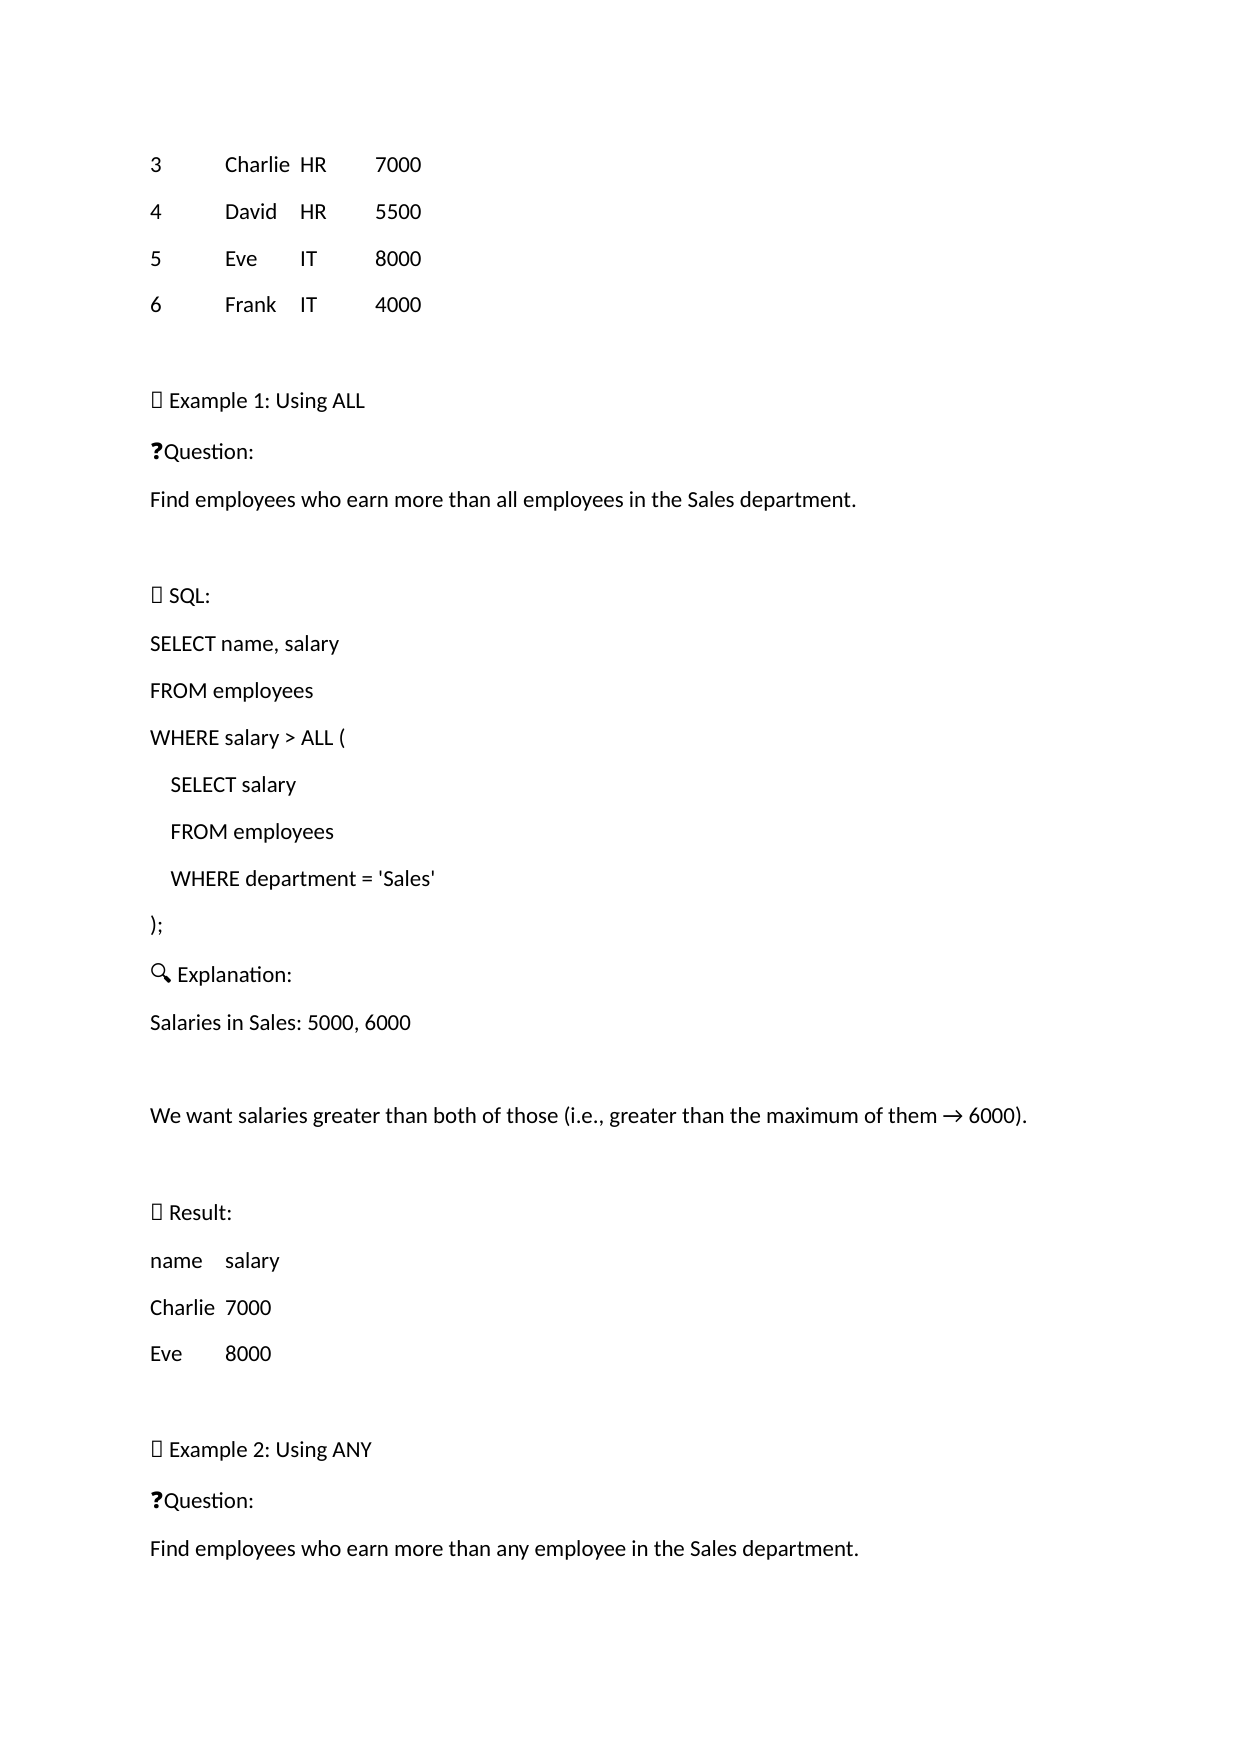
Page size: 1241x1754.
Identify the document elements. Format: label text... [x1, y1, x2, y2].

text ); [150, 911, 1090, 939]
text Find employees who earn more than any employee in the Sales department. [150, 1534, 1090, 1562]
text 4 David HR 5500 [150, 197, 1090, 225]
text 3 Charlie HR 7000 [150, 150, 1090, 178]
text ❓Question: [150, 435, 1090, 466]
text ✅ Result: [150, 1195, 1090, 1227]
text WHERE department = 'Sales' [150, 864, 1090, 892]
text 5 Eve IT 8000 [150, 244, 1090, 272]
text ✅ SQL: [150, 579, 1090, 610]
text SELECT name, salary [150, 629, 1090, 657]
text Charlie 7000 [150, 1293, 1090, 1321]
text SELECT salary [150, 770, 1090, 798]
text ❓Question: [150, 1484, 1090, 1515]
text FROM employees [150, 817, 1090, 845]
text 🔸 Example 1: Using ALL [150, 384, 1090, 416]
text 6 Frank IT 4000 [150, 291, 1090, 319]
text 🔸 Example 2: Using ANY [150, 1433, 1090, 1464]
text WHERE salary > ALL ( [150, 723, 1090, 751]
text FROM employees [150, 676, 1090, 704]
text Find employees who earn more than all employees in the Sales department. [150, 485, 1090, 513]
text We want salaries greater than both of those (i.e., greater than the maximum of them → 6000). [150, 1102, 1090, 1130]
text Eve 8000 [150, 1339, 1090, 1368]
text name salary [150, 1246, 1090, 1274]
text 🔍 Explanation: [150, 957, 1090, 989]
text Salaries in Sales: 5000, 6000 [150, 1008, 1090, 1036]
